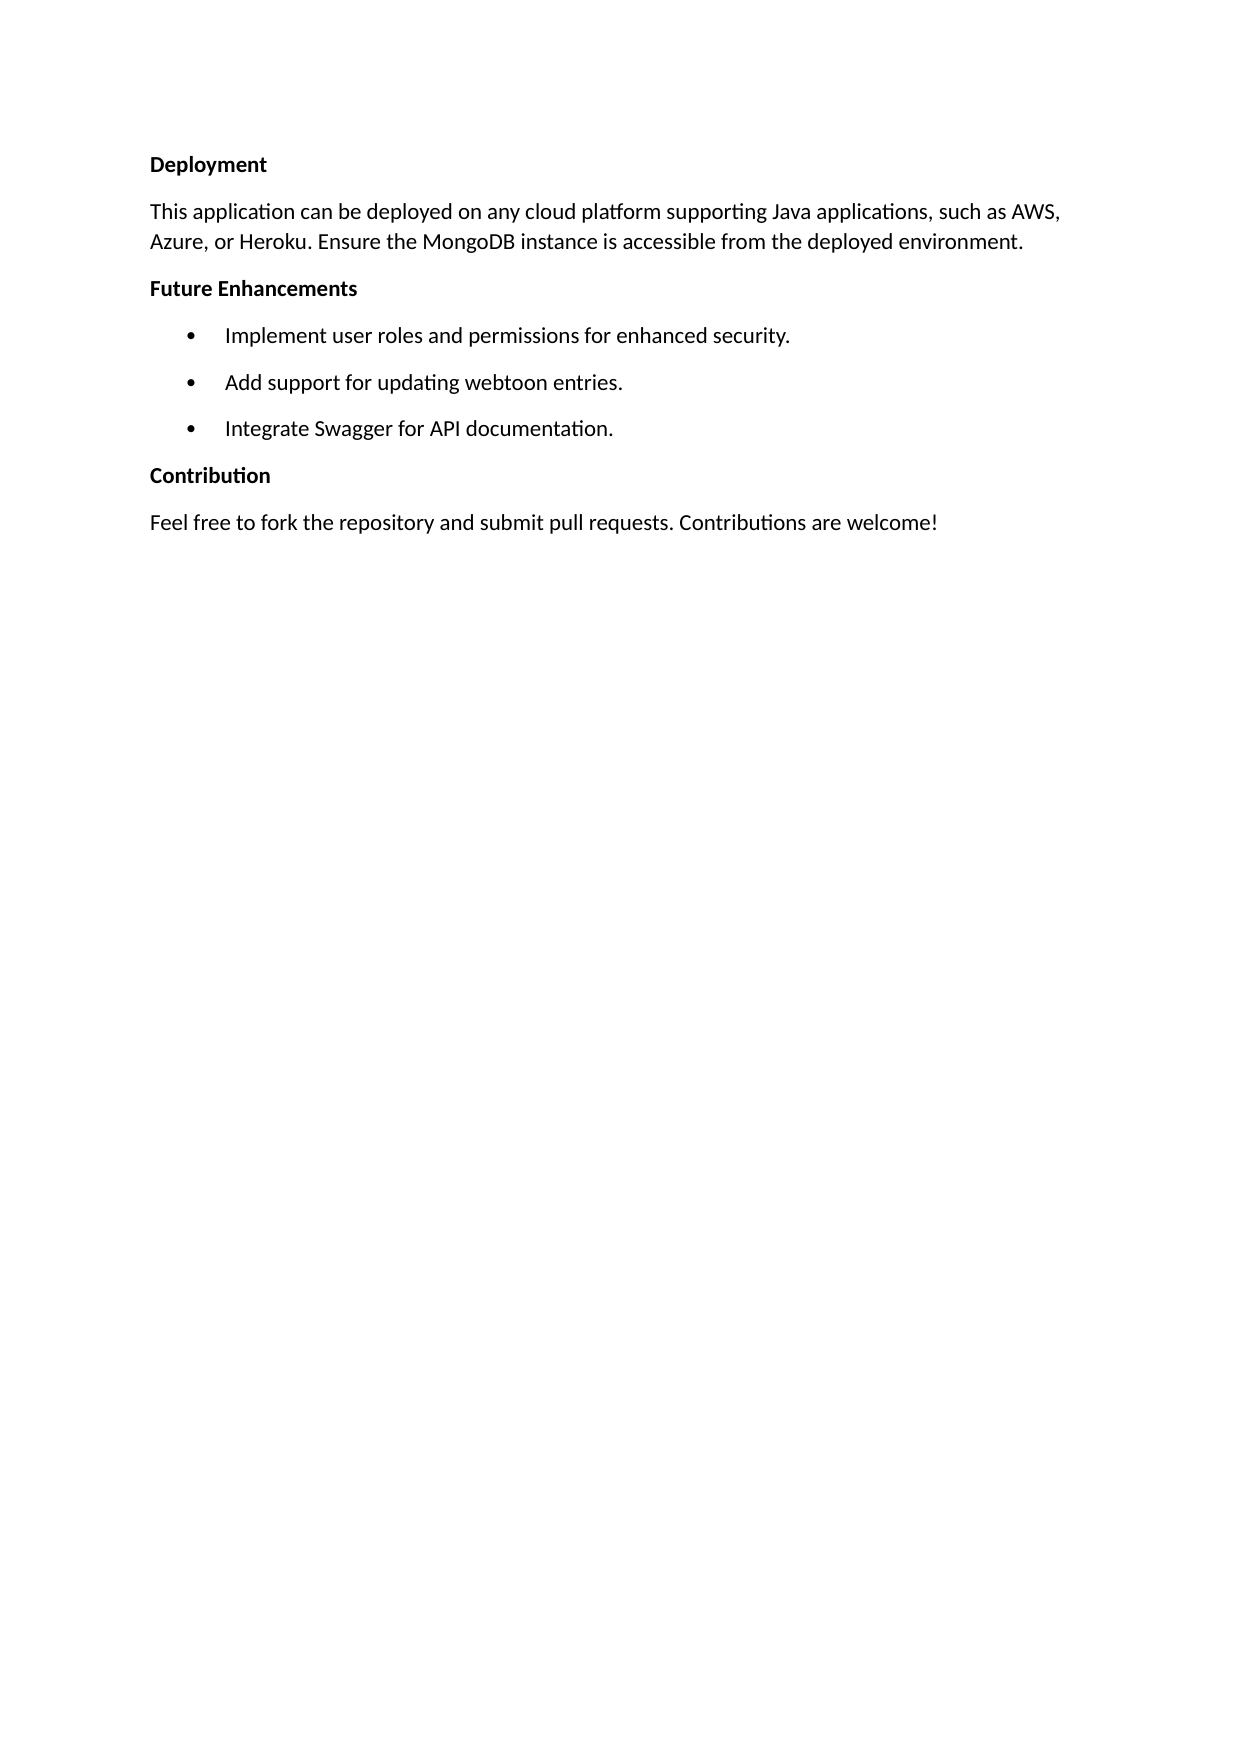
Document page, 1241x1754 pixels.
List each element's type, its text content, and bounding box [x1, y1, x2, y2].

text This application can be deployed on any cloud platform supporting Java applications, such as AWS, Azure, or Heroku. Ensure the MongoDB instance is accessible from the deployed environment. [150, 197, 1090, 255]
text Deployment [150, 150, 1090, 178]
text Future Enhancements [150, 274, 1090, 302]
text Contribution [150, 461, 1090, 489]
list Integrate Swagger for API documentation. [187, 414, 1090, 443]
list Implement user roles and permissions for enhanced security. [187, 321, 1090, 349]
list Add support for updating webtoon entries. [187, 368, 1090, 396]
text Feel free to fork the repository and submit pull requests. Contributions are welcome! [150, 508, 1090, 536]
